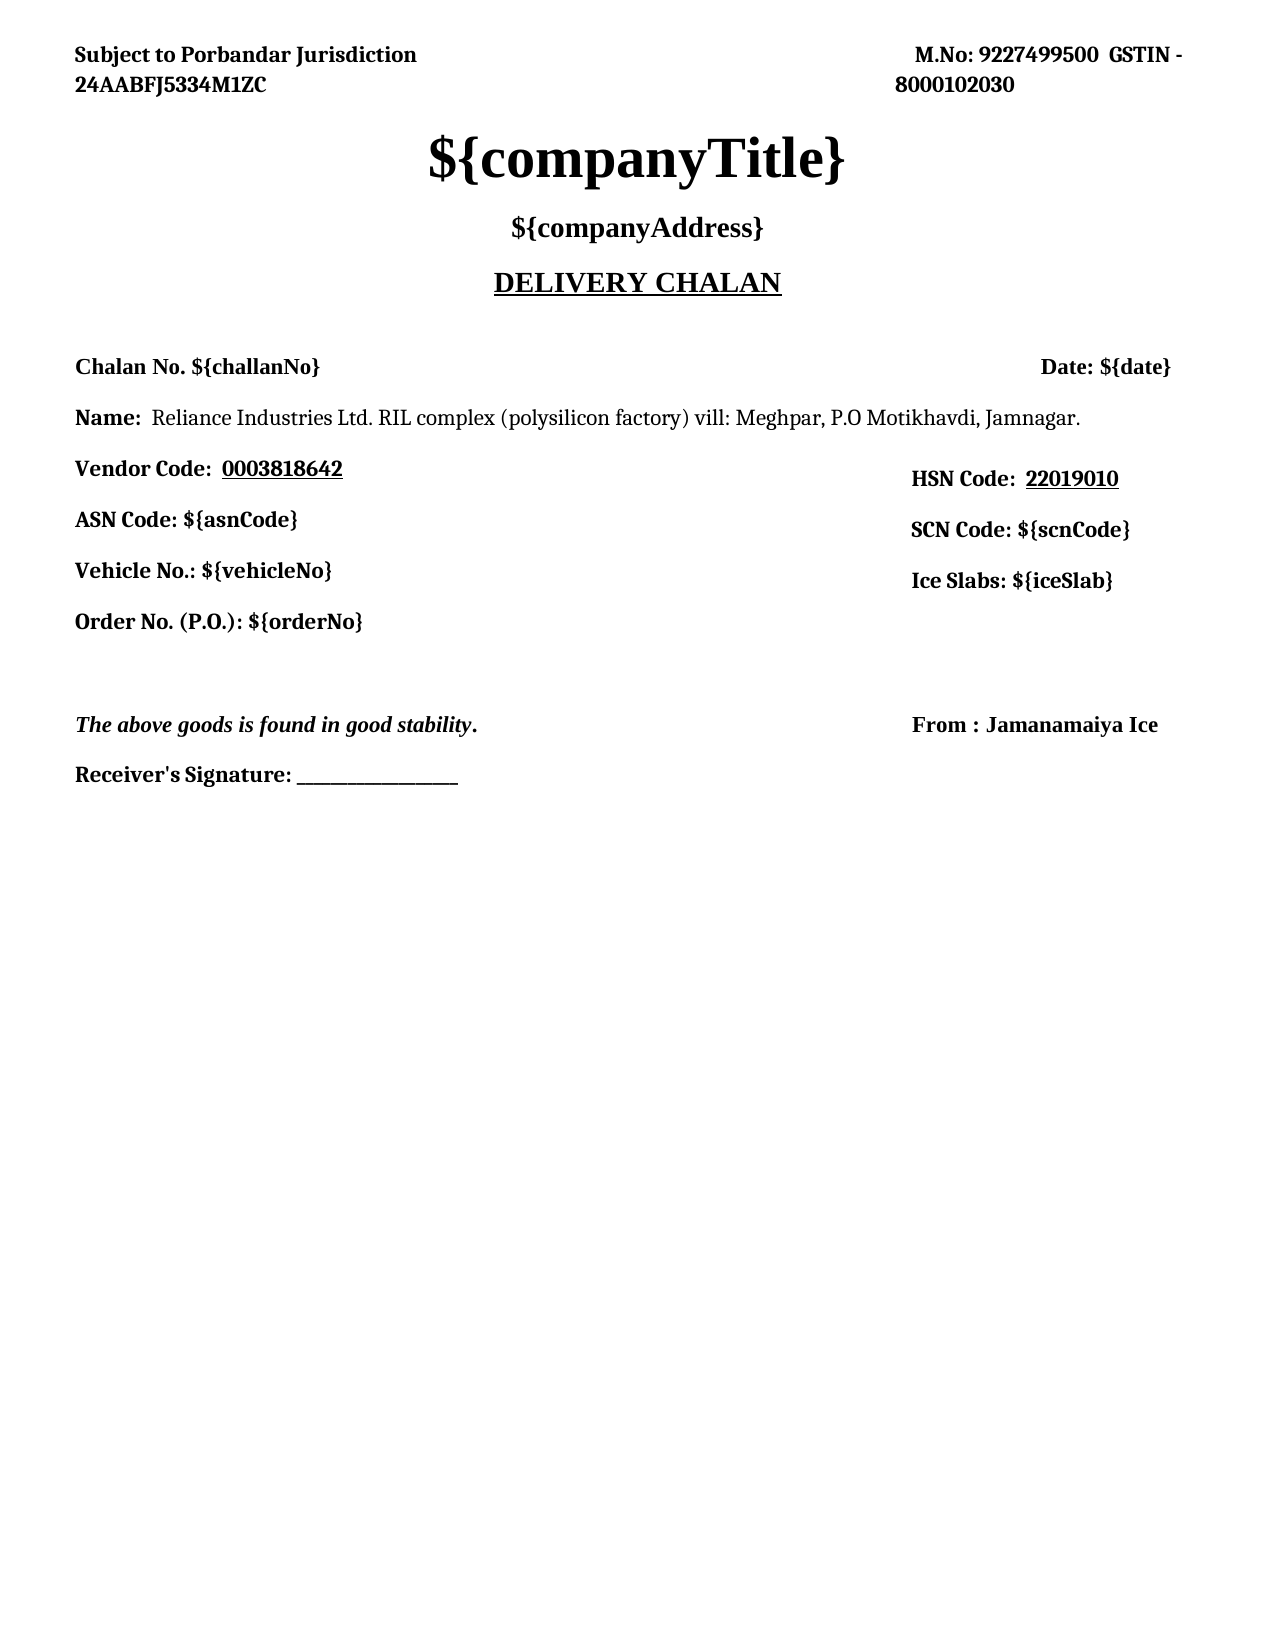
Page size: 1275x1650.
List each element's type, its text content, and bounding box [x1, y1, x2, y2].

text Chalan No. ${challanNo} Date: ${date} [75, 353, 1200, 380]
text Order No. (P.O.): ${orderNo} [75, 608, 900, 635]
table_header HSN Code: 22019010 SCN Code: ${scnCode} Ice Slabs: ${iceSlab} [900, 466, 1240, 670]
text Subject to Porbandar Jurisdiction M.No: 9227499500 GSTIN - 24AABFJ5334M1ZC 8000102030 [75, 41, 1200, 98]
text Receiver's Signature: ___________________ [75, 762, 1200, 788]
text ASN Code: ${asnCode} [75, 506, 900, 533]
text DELIVERY CHALAN [75, 265, 1200, 329]
text ${companyAddress} [75, 211, 1200, 244]
text Name: Reliance Industries Ltd. RIL complex (polysilicon factory) vill: Meghpar, P.O Motikhavdi, Jamnagar. [75, 404, 1200, 431]
text ${companyTitle} [75, 123, 1200, 190]
text Vendor Code: 0003818642 [75, 455, 1200, 482]
text The above goods is found in good stability. From : Jamanamaiya Ice [75, 711, 1200, 737]
text Vehicle No.: ${vehicleNo} [75, 557, 900, 584]
